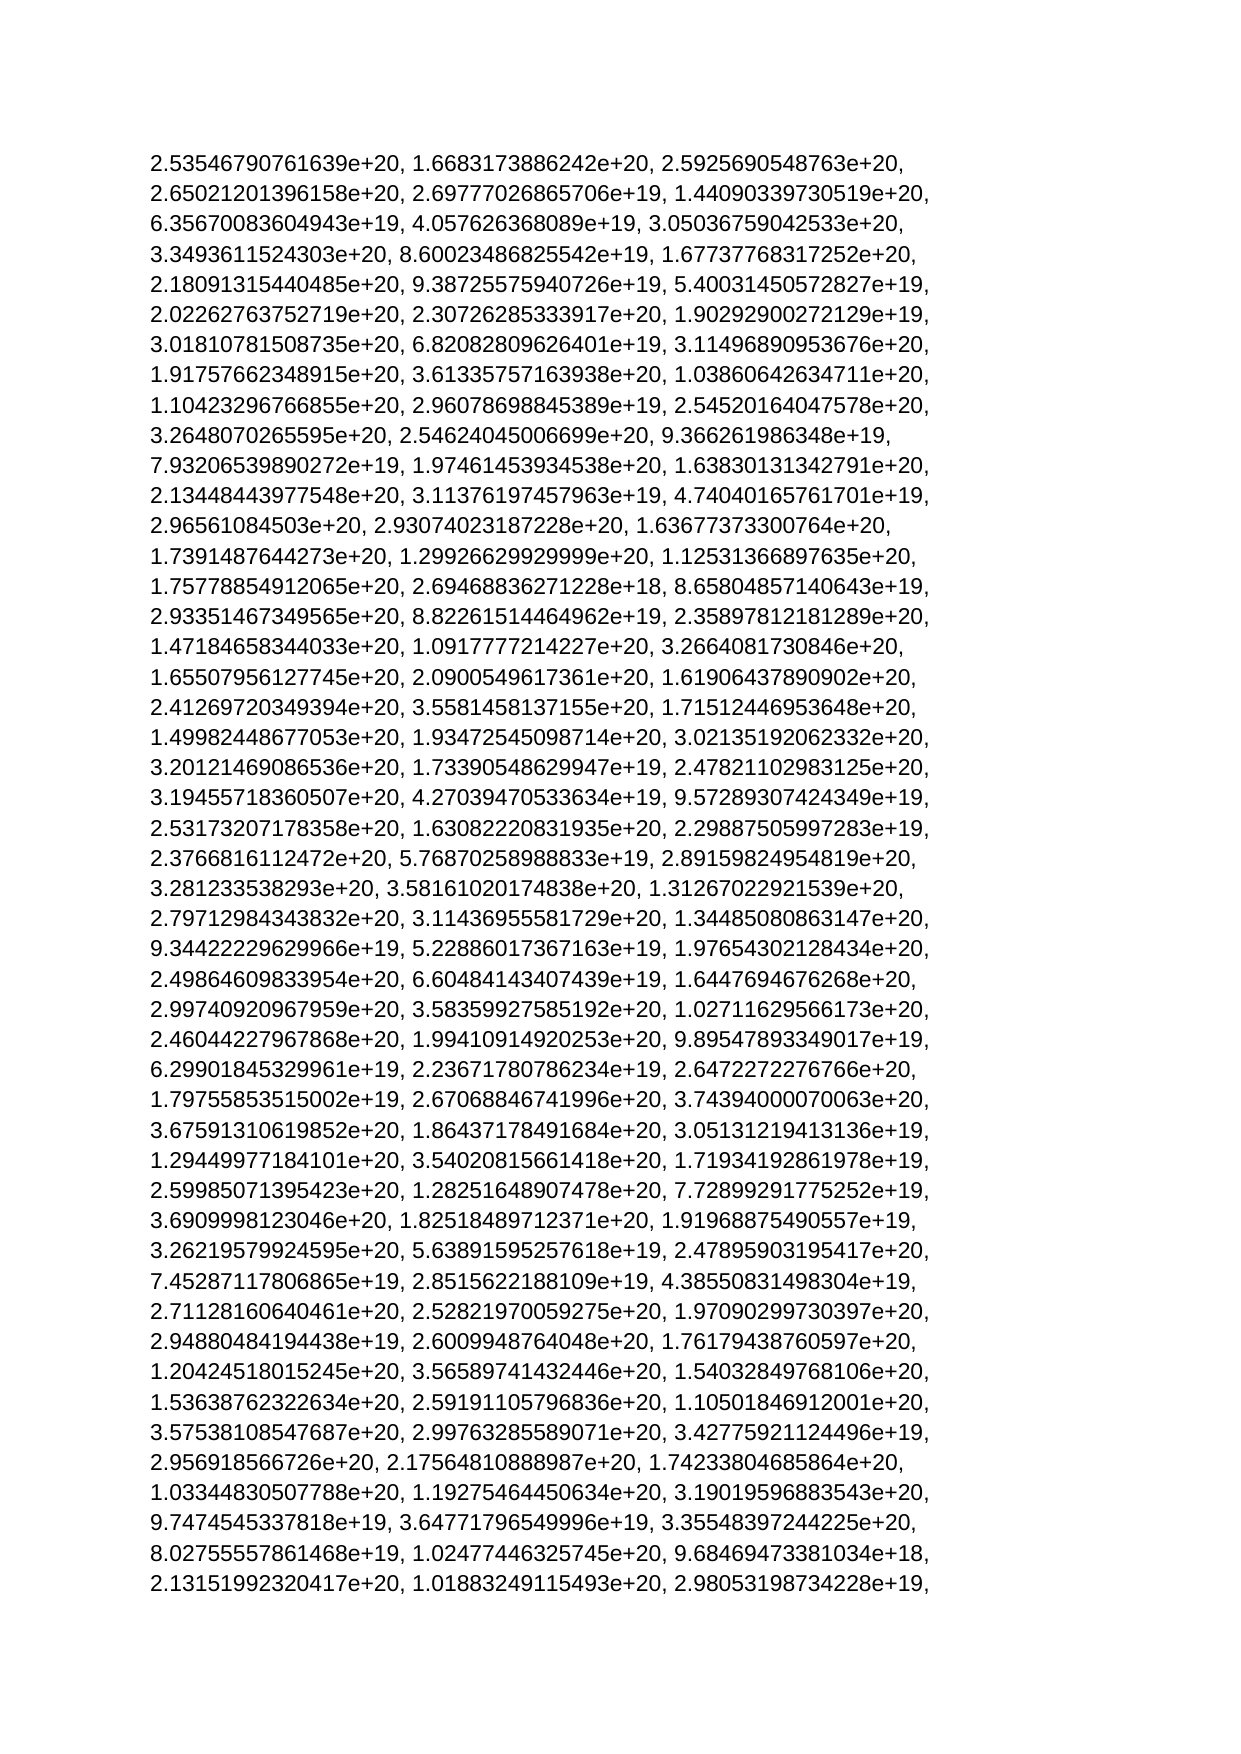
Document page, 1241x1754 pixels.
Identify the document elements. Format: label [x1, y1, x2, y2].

text [150, 150, 1090, 1596]
